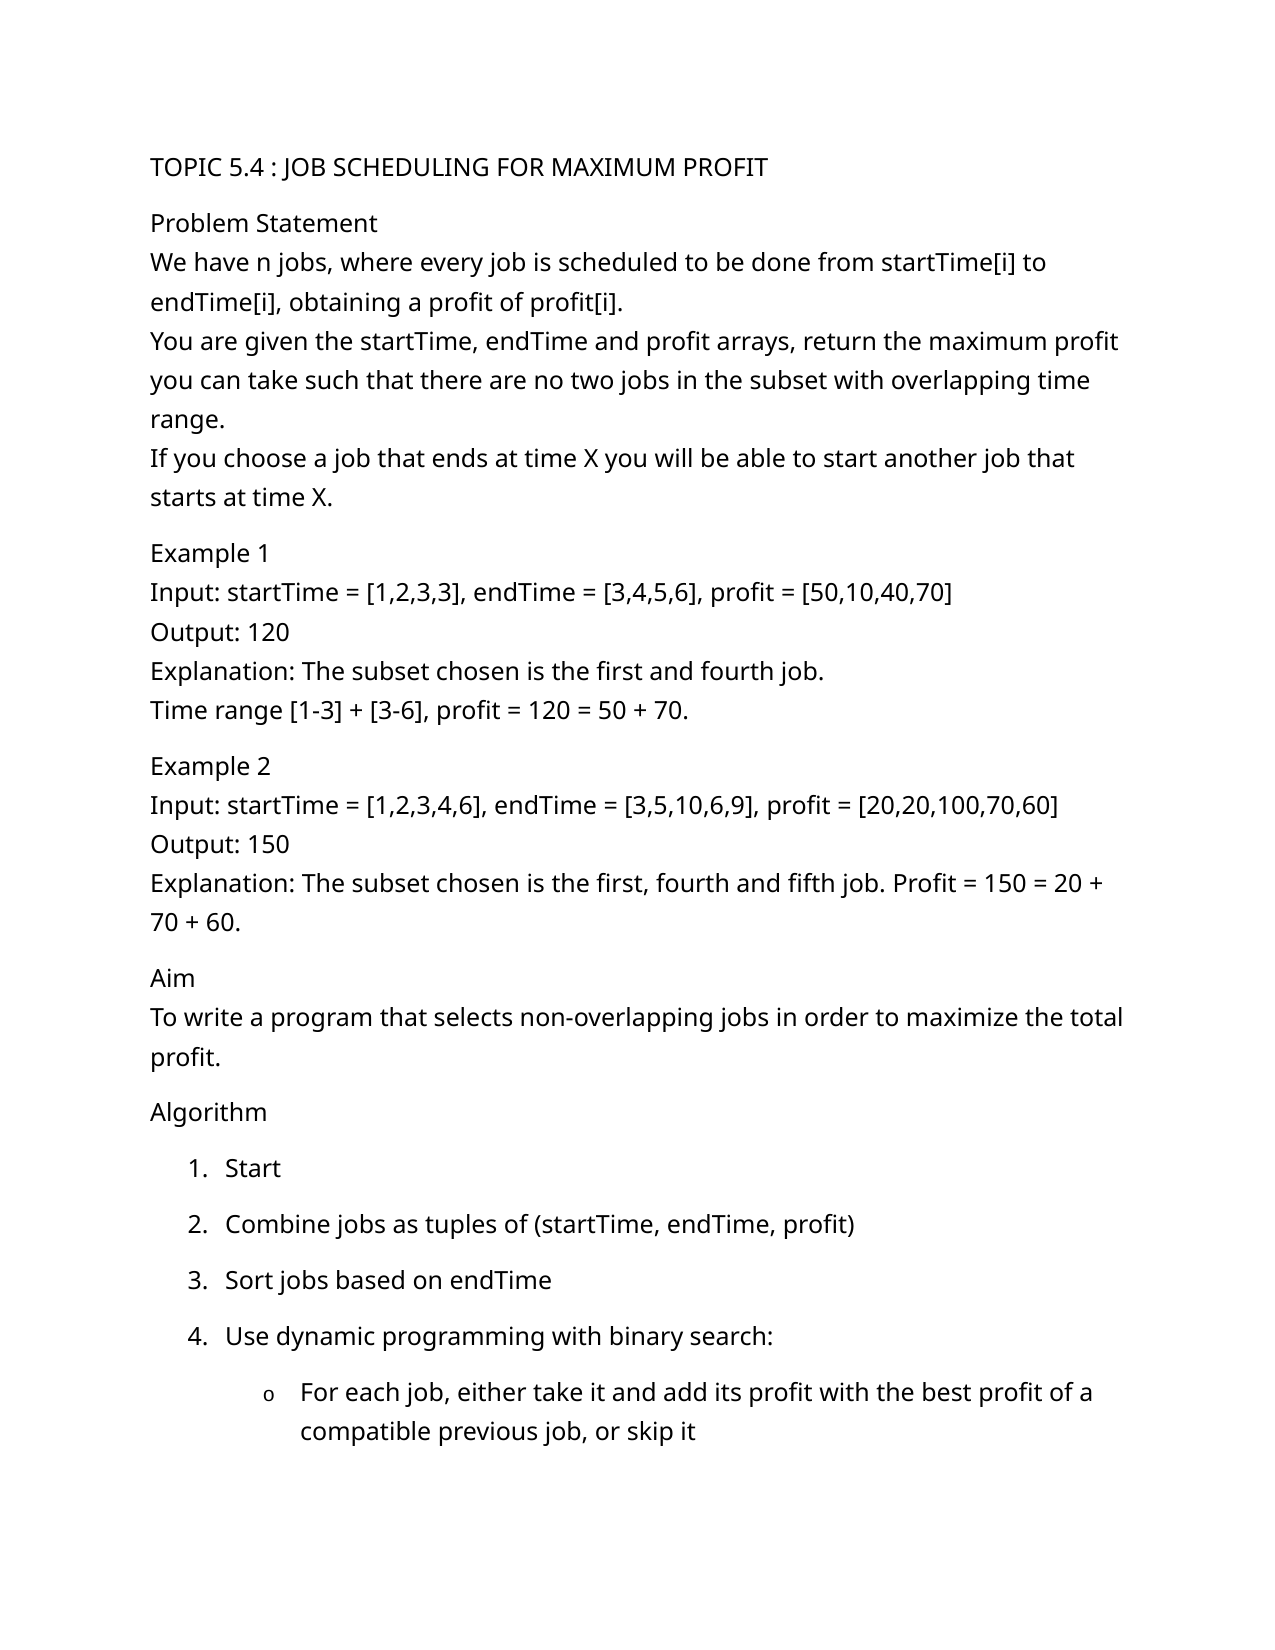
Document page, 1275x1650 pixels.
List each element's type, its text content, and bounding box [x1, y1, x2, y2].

text Example 2 Input: startTime = [1,2,3,4,6], endTime = [3,5,10,6,9], profit = [20,20,100,70,60] Output: 150 Explanation: The subset chosen is the first, fourth and fifth job. Profit = 150 = 20 + 70 + 60. [150, 748, 1125, 939]
text Example 1 Input: startTime = [1,2,3,3], endTime = [3,4,5,6], profit = [50,10,40,70] Output: 120 Explanation: The subset chosen is the first and fourth job. Time range [1-3] + [3-6], profit = 120 = 50 + 70. [150, 536, 1125, 727]
list Sort jobs based on endTime [187, 1262, 1125, 1297]
text TOPIC 5.4 : JOB SCHEDULING FOR MAXIMUM PROFIT [150, 150, 1125, 184]
list Start [187, 1151, 1125, 1185]
list Combine jobs as tuples of (startTime, endTime, profit) [187, 1207, 1125, 1241]
list Use dynamic programming with binary search: [187, 1318, 1125, 1352]
text Aim To write a program that selects non-overlapping jobs in order to maximize the total profit. [150, 961, 1125, 1073]
text Problem Statement We have n jobs, where every job is scheduled to be done from startTime[i] to endTime[i], obtaining a profit of profit[i]. You are given the startTime, endTime and profit arrays, return the maximum profit you can take such that there are no two jobs in the subset with overlapping time range. If you choose a job that ends at time X you will be able to start another job that starts at time X. [150, 206, 1125, 514]
text Algorithm [150, 1095, 1125, 1129]
list For each job, either take it and add its profit with the best profit of a compatible previous job, or skip it [262, 1374, 1125, 1447]
